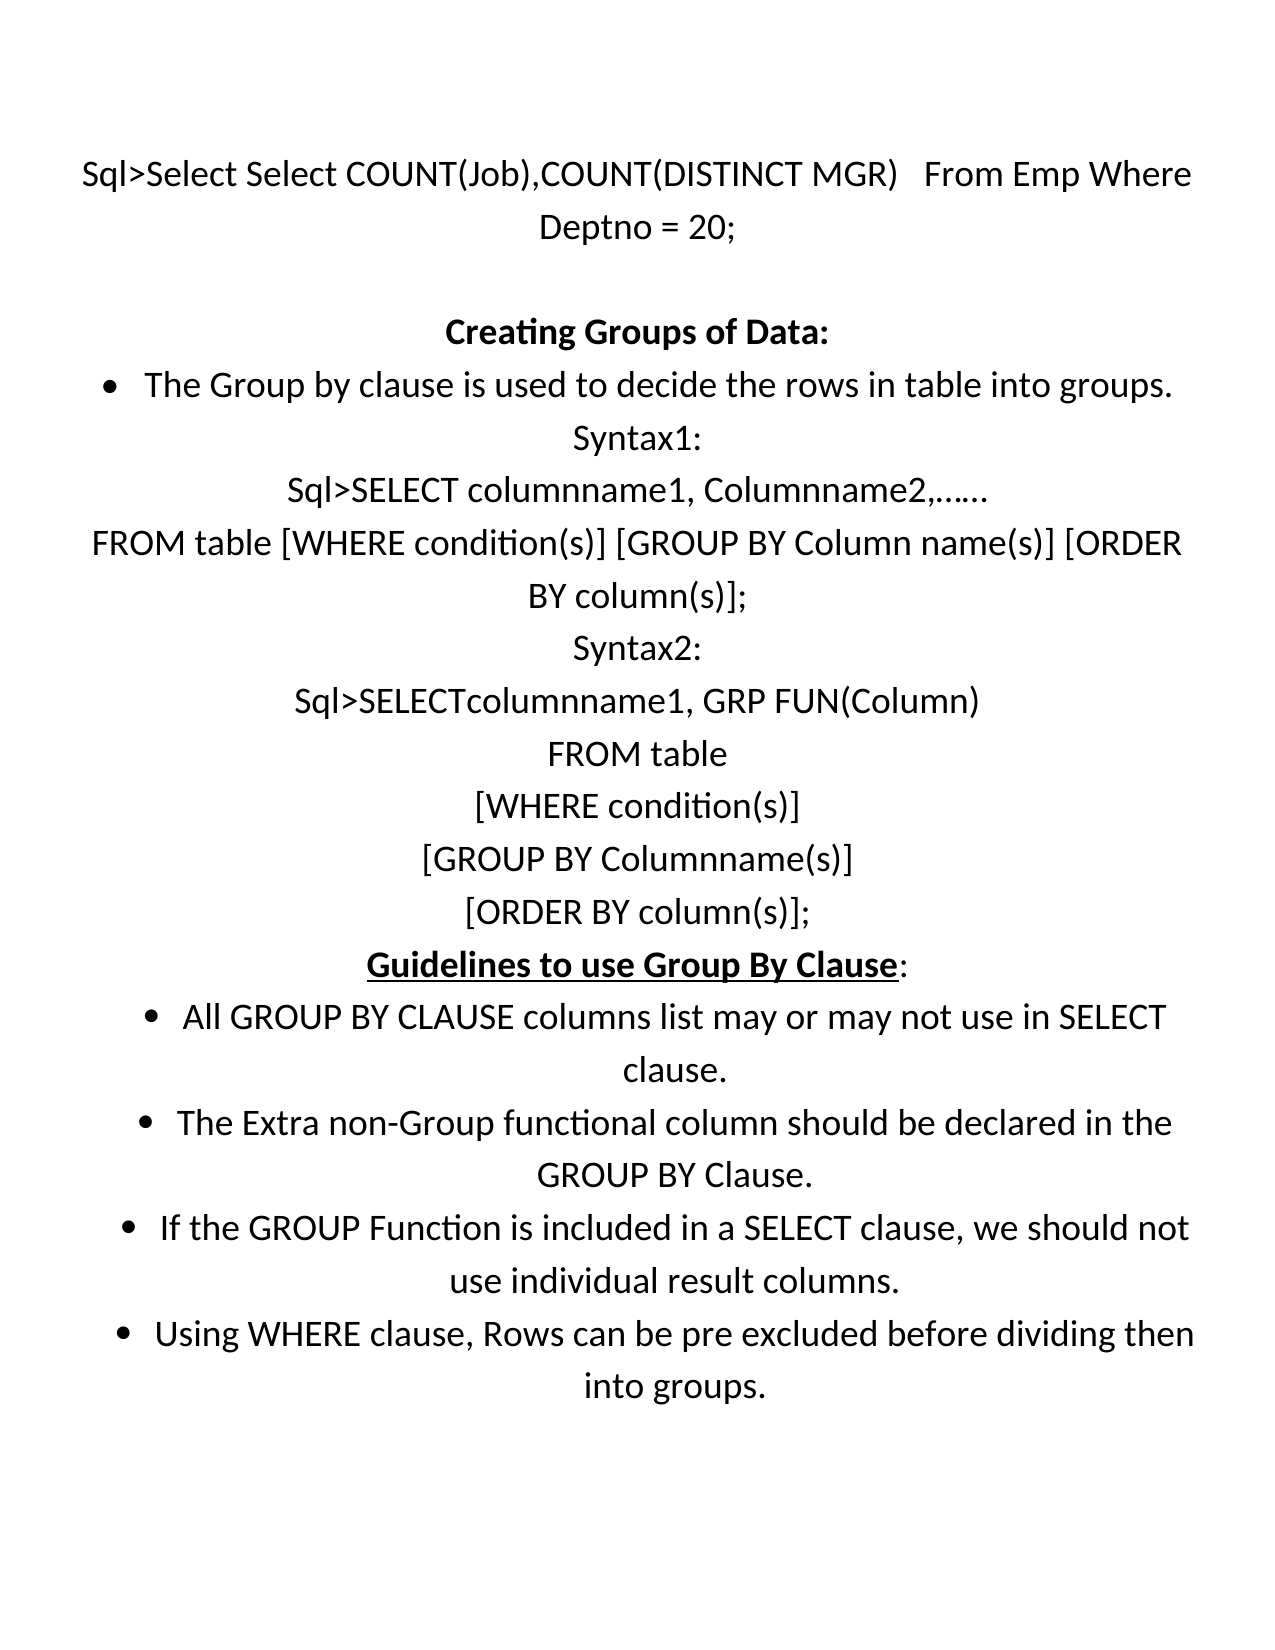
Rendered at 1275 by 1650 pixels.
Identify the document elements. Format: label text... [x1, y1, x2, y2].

text Sql>Select Select COUNT(Job),COUNT(DISTINCT MGR) From Emp Where Deptno = 20; [75, 150, 1200, 248]
text [ORDER BY column(s)]; [75, 888, 1200, 934]
text Syntax2: [75, 624, 1200, 670]
text [GROUP BY Columnname(s)] [75, 835, 1200, 881]
list Using WHERE clause, Rows can be pre excluded before dividing then into groups. [112, 1309, 1200, 1408]
list All GROUP BY CLAUSE columns list may or may not use in SELECT clause. [112, 993, 1200, 1092]
text Guidelines to use Group By Clause: [75, 941, 1200, 986]
text Sql>SELECTcolumnname1, GRP FUN(Column) [75, 677, 1200, 723]
text [WHERE condition(s)] [75, 782, 1200, 828]
text Creating Groups of Data: [75, 308, 1200, 354]
text • The Group by clause is used to decide the rows in table into groups. [75, 361, 1200, 407]
text FROM table [WHERE condition(s)] [GROUP BY Column name(s)] [ORDER BY column(s)]; [75, 519, 1200, 617]
text Sql>SELECT columnname1, Columnname2,…… [75, 466, 1200, 512]
text Syntax1: [75, 413, 1200, 459]
list If the GROUP Function is included in a SELECT clause, we should not use individual result columns. [112, 1204, 1200, 1303]
list The Extra non-Group functional column should be declared in the GROUP BY Clause. [112, 1099, 1200, 1197]
text FROM table [75, 730, 1200, 776]
